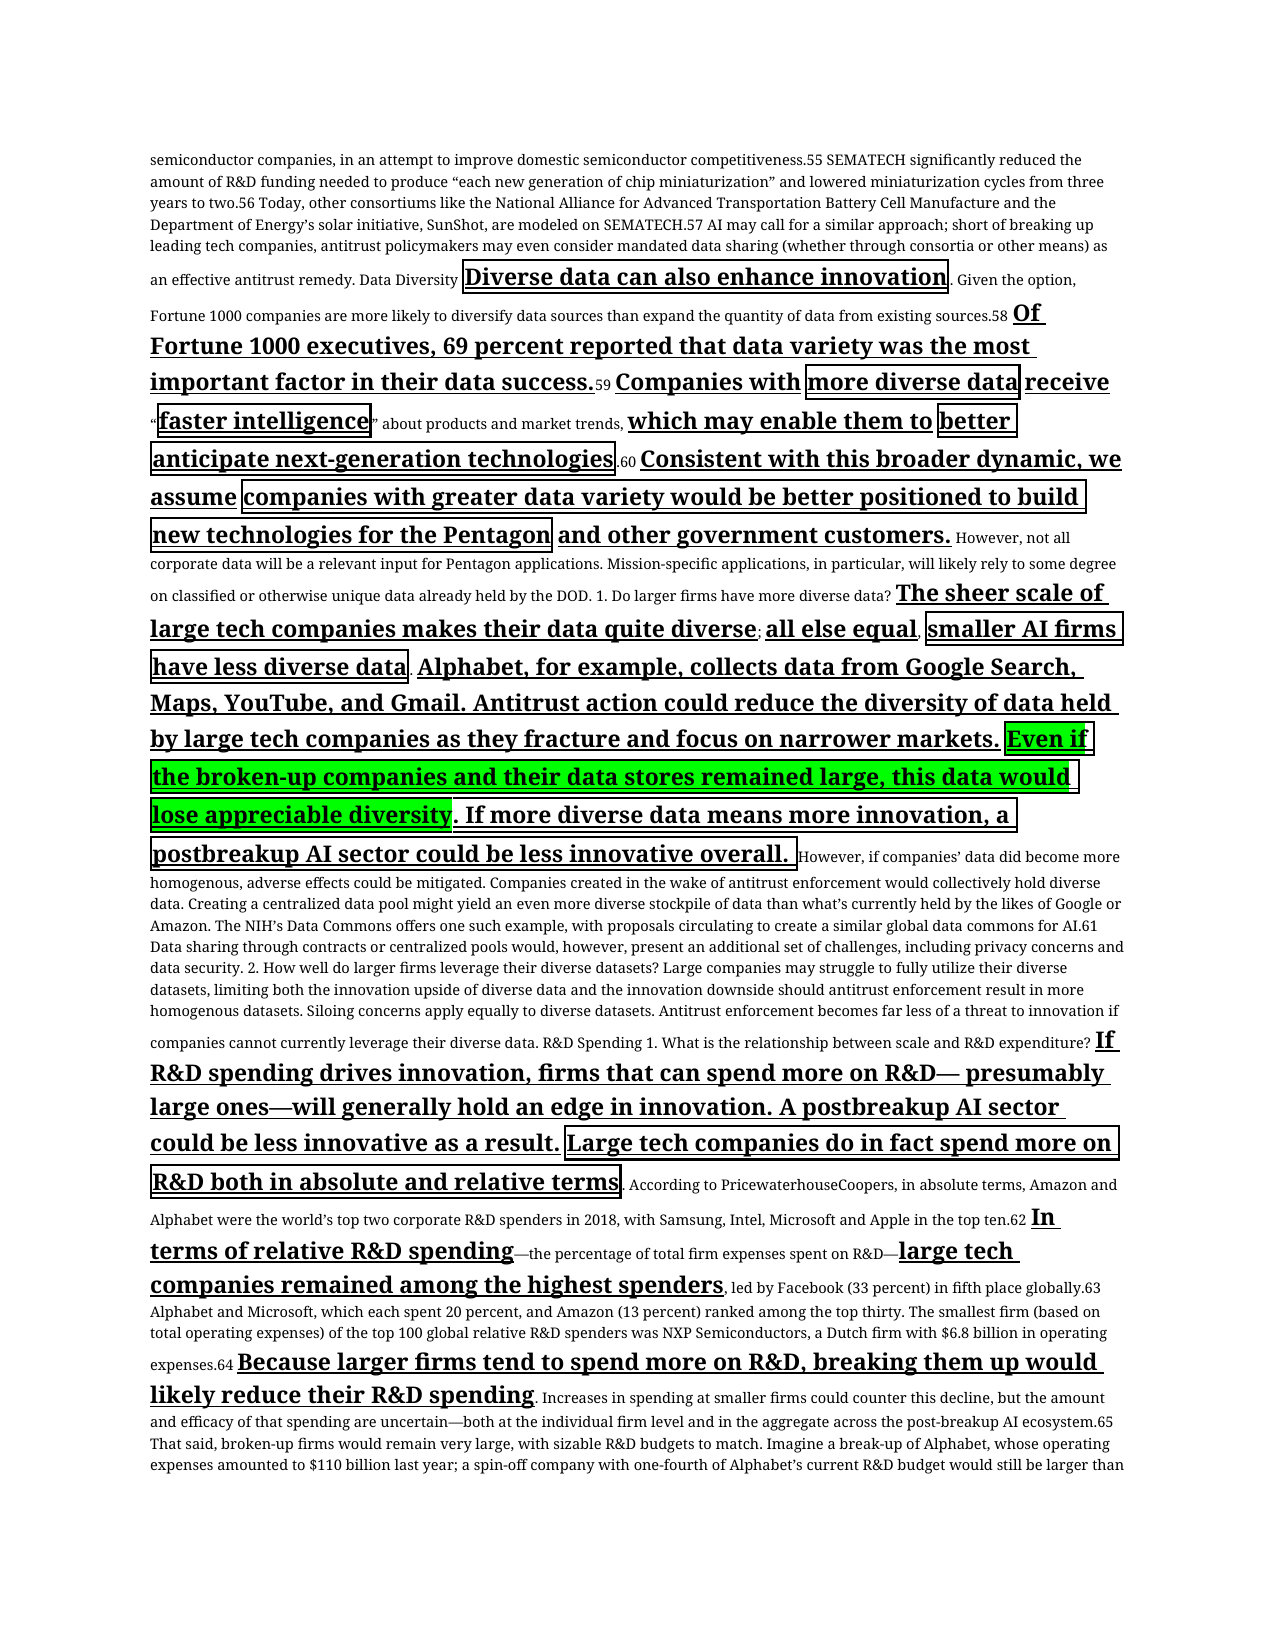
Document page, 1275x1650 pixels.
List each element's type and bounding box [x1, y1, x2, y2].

text [150, 150, 1125, 1475]
